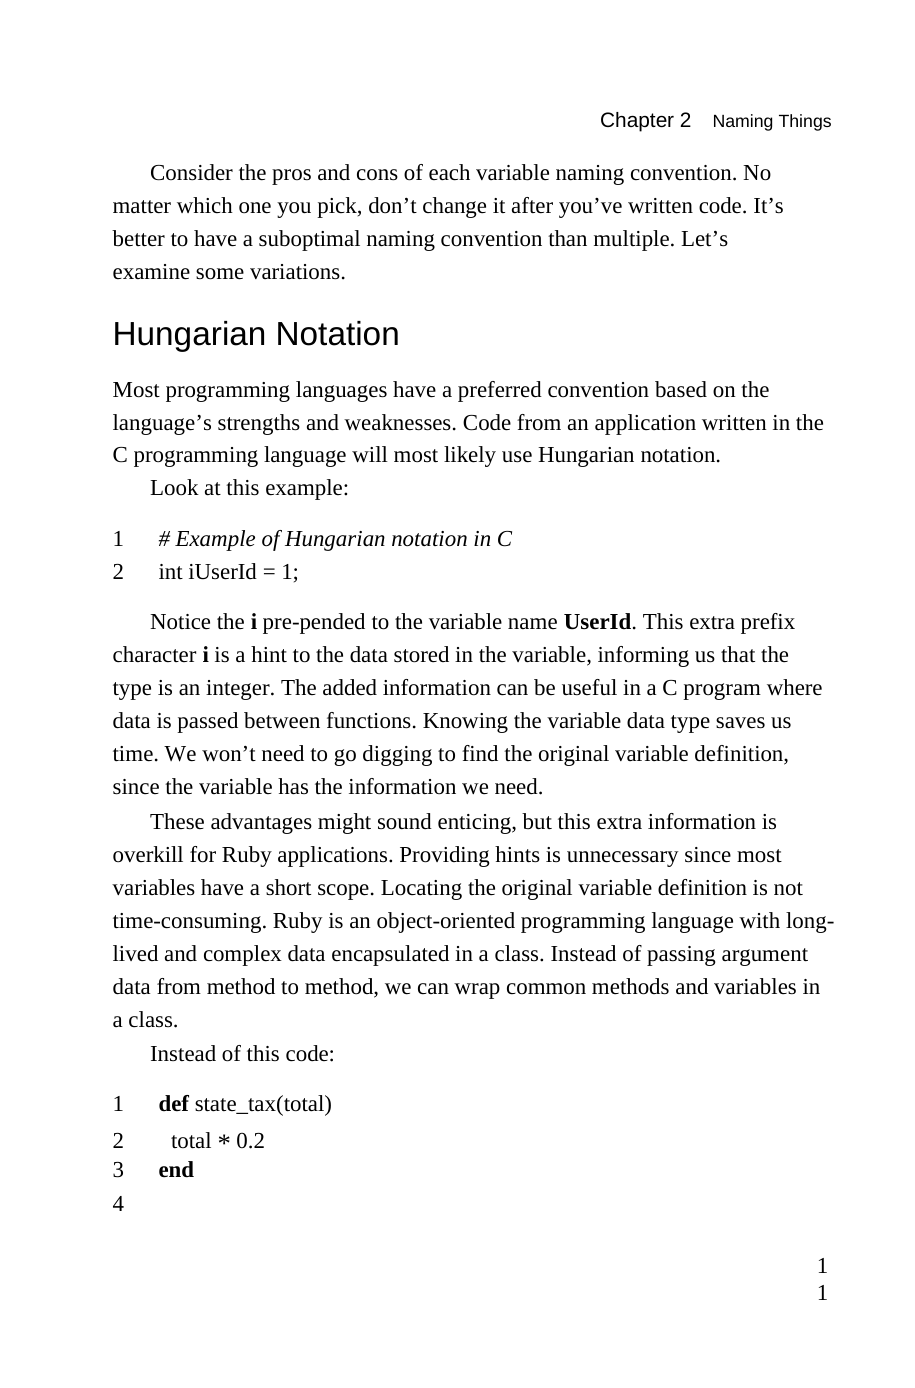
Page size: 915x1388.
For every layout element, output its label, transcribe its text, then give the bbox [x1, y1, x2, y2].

text Notice the i pre-pended to the variable name UserId. This extra prefix character i is a hint to the data stored in the variable, informing us that the type is an integer. The added information can be useful in a C program where data is passed between functions. Knowing the variable data type saves us time. We won’t need to go digging to find the original variable definition, since the variable has the information we need. [112, 608, 831, 800]
text Chapter 2 Naming Things [600, 108, 839, 132]
list int iUserId = 1; [112, 558, 839, 584]
text 4 [112, 1190, 839, 1216]
text Instead of this code: [150, 1040, 839, 1066]
list # Example of Hungarian notation in C [112, 524, 839, 551]
text 11 [817, 1252, 839, 1305]
text Most programming languages have a preferred convention based on the language’s strengths and weaknesses. Code from an application written in the C programming language will most likely use Hungarian notation. [112, 376, 828, 467]
list total * 0.2 [112, 1117, 839, 1156]
list def state_tax(total) [112, 1090, 839, 1117]
list end [112, 1157, 839, 1183]
text Hungarian Notation [112, 314, 839, 352]
text These advantages might sound enticing, but this extra information is overkill for Ruby applications. Providing hints is unnecessary since most variables have a short scope. Locating the original variable definition is not time-consuming. Ruby is an object-oriented programming language with long-lived and complex data encapsulated in a class. Instead of passing argument data from method to method, we can wrap common methods and variables in a class. [112, 808, 837, 1033]
text Consider the pros and cons of each variable naming convention. No matter which one you pick, don’t change it after you’ve written code. It’s better to have a suboptimal naming convention than multiple. Let’s examine some variations. [112, 159, 810, 284]
text Look at this example: [150, 474, 839, 501]
